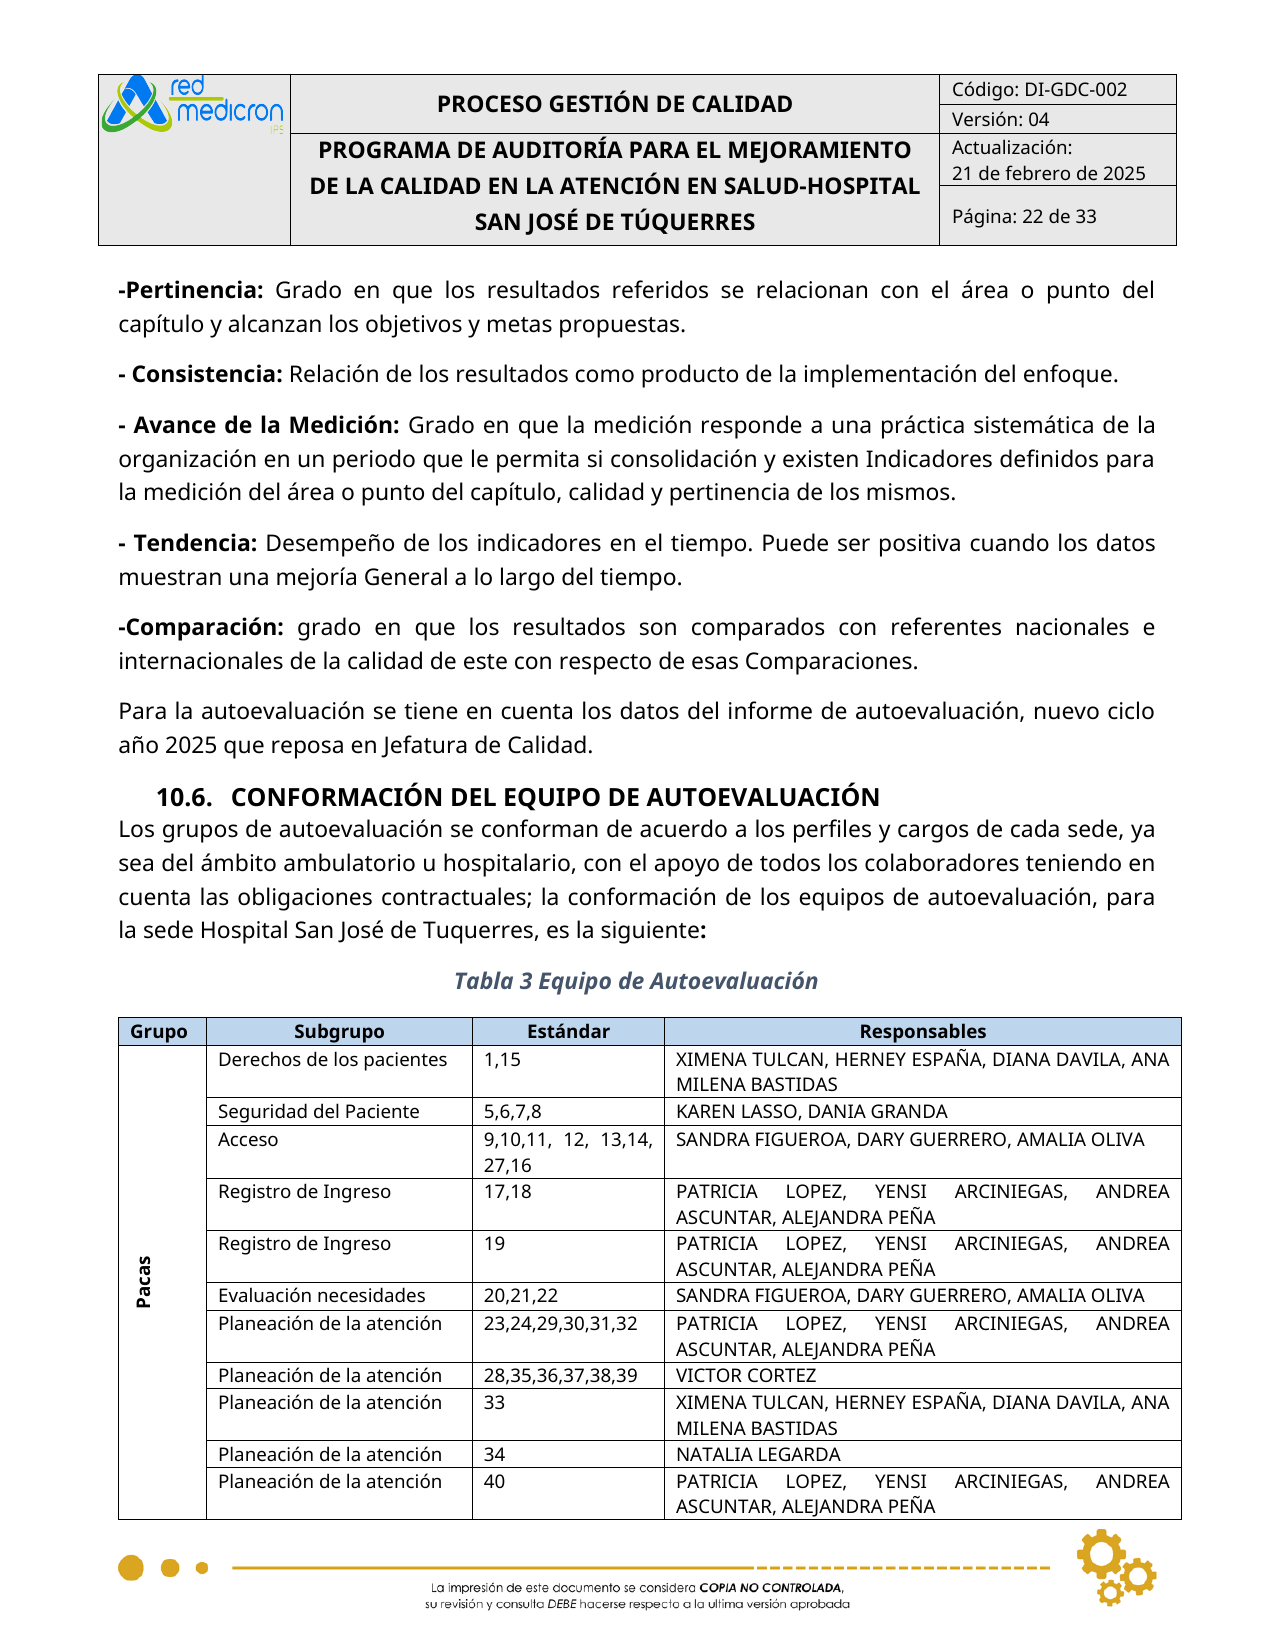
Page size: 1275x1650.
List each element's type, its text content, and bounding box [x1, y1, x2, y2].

table_cell 33 [473, 1389, 664, 1440]
table_cell 19 [473, 1231, 664, 1282]
list CONFORMACIÓN DEL EQUIPO DE AUTOEVALUACIÓN [156, 779, 1157, 813]
table_cell 20,21,22 [473, 1283, 664, 1310]
table_cell Pacas [119, 1046, 206, 1519]
table_cell 9,10,11, 12, 13,14, 27,16 [473, 1126, 664, 1177]
table_cell PATRICIA LOPEZ, YENSI ARCINIEGAS, ANDREA ASCUNTAR, ALEJANDRA PEÑA [665, 1468, 1181, 1519]
table_cell Planeación de la atención [207, 1363, 472, 1388]
picture [118, 1529, 1157, 1615]
table_header Grupo [119, 1018, 206, 1045]
table_cell 40 [473, 1468, 664, 1519]
table_cell VICTOR CORTEZ [665, 1363, 1181, 1388]
text - Consistencia: Relación de los resultados como producto de la implementación del enfoque. [118, 358, 1157, 389]
table_cell 23,24,29,30,31,32 [473, 1311, 664, 1362]
table_cell 34 [473, 1441, 664, 1467]
table_cell PATRICIA LOPEZ, YENSI ARCINIEGAS, ANDREA ASCUNTAR, ALEJANDRA PEÑA [665, 1179, 1181, 1229]
text - Avance de la Medición: Grado en que la medición responde a una práctica sistemática de la organización en un periodo que le permita si consolidación y existen Indicadores definidos para la medición del área o punto del capítulo, calidad y pertinencia de los mismos. [118, 409, 1157, 507]
text - Tendencia: Desempeño de los indicadores en el tiempo. Puede ser positiva cuando los datos muestran una mejoría General a lo largo del tiempo. [118, 527, 1157, 592]
table_cell Acceso [207, 1126, 472, 1177]
table_cell SANDRA FIGUEROA, DARY GUERRERO, AMALIA OLIVA [665, 1283, 1181, 1310]
table_cell Seguridad del Paciente [207, 1098, 472, 1125]
table_cell PATRICIA LOPEZ, YENSI ARCINIEGAS, ANDREA ASCUNTAR, ALEJANDRA PEÑA [665, 1231, 1181, 1282]
table_cell XIMENA TULCAN, HERNEY ESPAÑA, DIANA DAVILA, ANA MILENA BASTIDAS [665, 1046, 1181, 1097]
table_cell Planeación de la atención [207, 1311, 472, 1362]
text -Comparación: grado en que los resultados son comparados con referentes nacionales e internacionales de la calidad de este con respecto de esas Comparaciones. [118, 611, 1157, 676]
table_cell 1,15 [473, 1046, 664, 1097]
table_header Subgrupo [207, 1018, 472, 1045]
table_cell Registro de Ingreso [207, 1179, 472, 1229]
table_cell SANDRA FIGUEROA, DARY GUERRERO, AMALIA OLIVA [665, 1126, 1181, 1177]
table_cell 28,35,36,37,38,39 [473, 1363, 664, 1388]
table_cell Registro de Ingreso [207, 1231, 472, 1282]
table_cell Planeación de la atención [207, 1441, 472, 1467]
table_cell XIMENA TULCAN, HERNEY ESPAÑA, DIANA DAVILA, ANA MILENA BASTIDAS [665, 1389, 1181, 1440]
table_cell NATALIA LEGARDA [665, 1441, 1181, 1467]
table_cell Planeación de la atención [207, 1389, 472, 1440]
text Los grupos de autoevaluación se conforman de acuerdo a los perfiles y cargos de cada sede, ya sea del ámbito ambulatorio u hospitalario, con el apoyo de todos los colaboradores teniendo en cuenta las obligaciones contractuales; la conformación de los equipos de autoevaluación, para la sede Hospital San José de Tuquerres, es la siguiente: [118, 813, 1157, 946]
table_cell 17,18 [473, 1179, 664, 1229]
text Tabla 3 Equipo de Autoevaluación [118, 965, 1157, 996]
table_cell PATRICIA LOPEZ, YENSI ARCINIEGAS, ANDREA ASCUNTAR, ALEJANDRA PEÑA [665, 1311, 1181, 1362]
table_header Responsables [665, 1018, 1181, 1045]
picture [101, 75, 284, 134]
table_header Estándar [473, 1018, 664, 1045]
table_cell 5,6,7,8 [473, 1098, 664, 1125]
table_cell Planeación de la atención [207, 1468, 472, 1519]
table_cell Derechos de los pacientes [207, 1046, 472, 1097]
text -Pertinencia: Grado en que los resultados referidos se relacionan con el área o punto del capítulo y alcanzan los objetivos y metas propuestas. [118, 274, 1157, 339]
table_cell Evaluación necesidades [207, 1283, 472, 1310]
table_cell KAREN LASSO, DANIA GRANDA [665, 1098, 1181, 1125]
text Para la autoevaluación se tiene en cuenta los datos del informe de autoevaluación, nuevo ciclo año 2025 que reposa en Jefatura de Calidad. [118, 695, 1157, 760]
